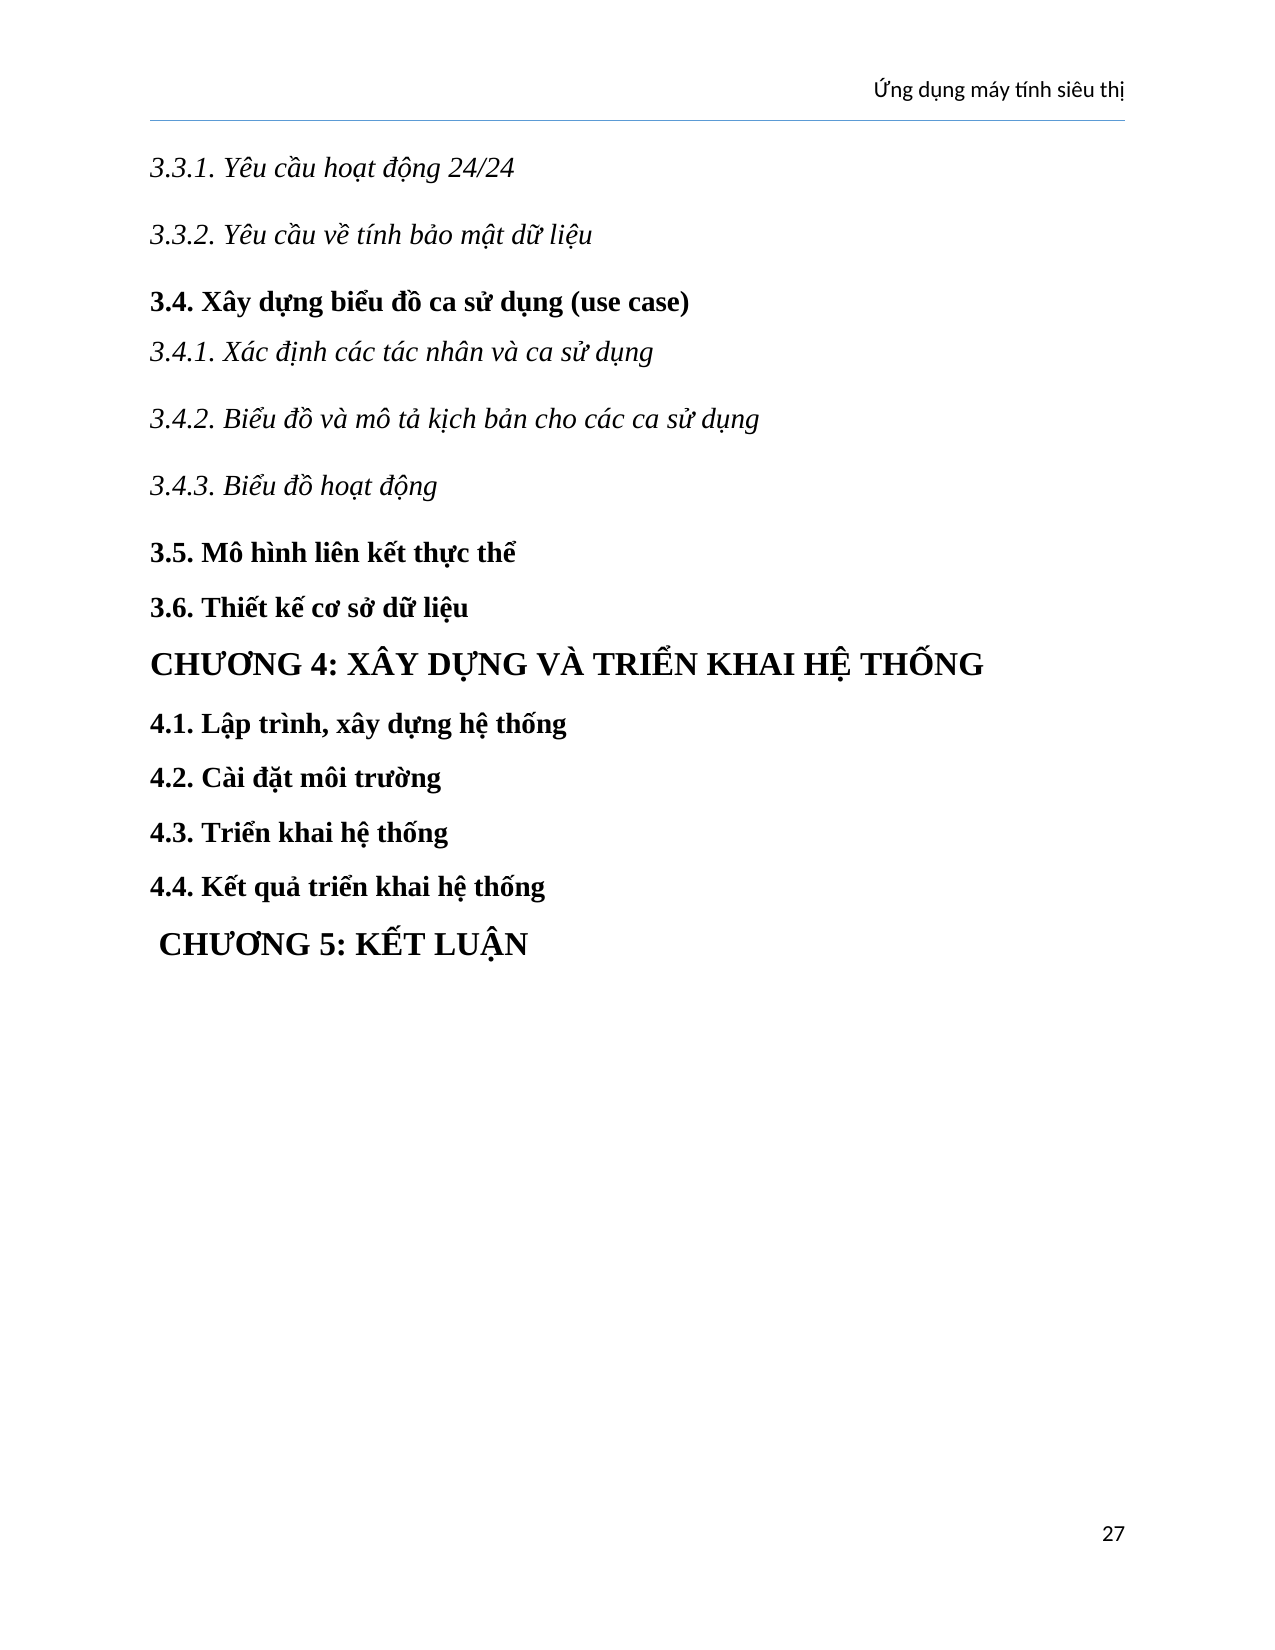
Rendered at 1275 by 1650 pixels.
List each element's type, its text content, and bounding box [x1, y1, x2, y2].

subtitle 4.3. Triển khai hệ thống [150, 815, 1125, 848]
subtitle 4.1. Lập trình, xây dựng hệ thống [150, 706, 1125, 739]
text 3.4.2. Biểu đồ và mô tả kịch bản cho các ca sử dụng [150, 401, 1125, 435]
text 3.4.1. Xác định các tác nhân và ca sử dụng [150, 334, 1125, 368]
text 3.3.1. Yêu cầu hoạt động 24/24 [150, 150, 1125, 183]
subtitle CHƯƠNG 5: KẾT LUẬN [150, 924, 1125, 962]
text 3.4.3. Biểu đồ hoạt động [150, 468, 1125, 502]
subtitle 3.4. Xây dựng biểu đồ ca sử dụng (use case) [150, 284, 1125, 317]
text 3.3.2. Yêu cầu về tính bảo mật dữ liệu [150, 217, 1125, 251]
subtitle 3.6. Thiết kế cơ sở dữ liệu [150, 590, 1125, 623]
subtitle 4.2. Cài đặt môi trường [150, 760, 1125, 794]
subtitle 3.5. Mô hình liên kết thực thể [150, 535, 1125, 569]
subtitle 4.4. Kết quả triển khai hệ thống [150, 869, 1125, 903]
subtitle CHƯƠNG 4: XÂY DỰNG VÀ TRIỂN KHAI HỆ THỐNG [150, 644, 1125, 682]
